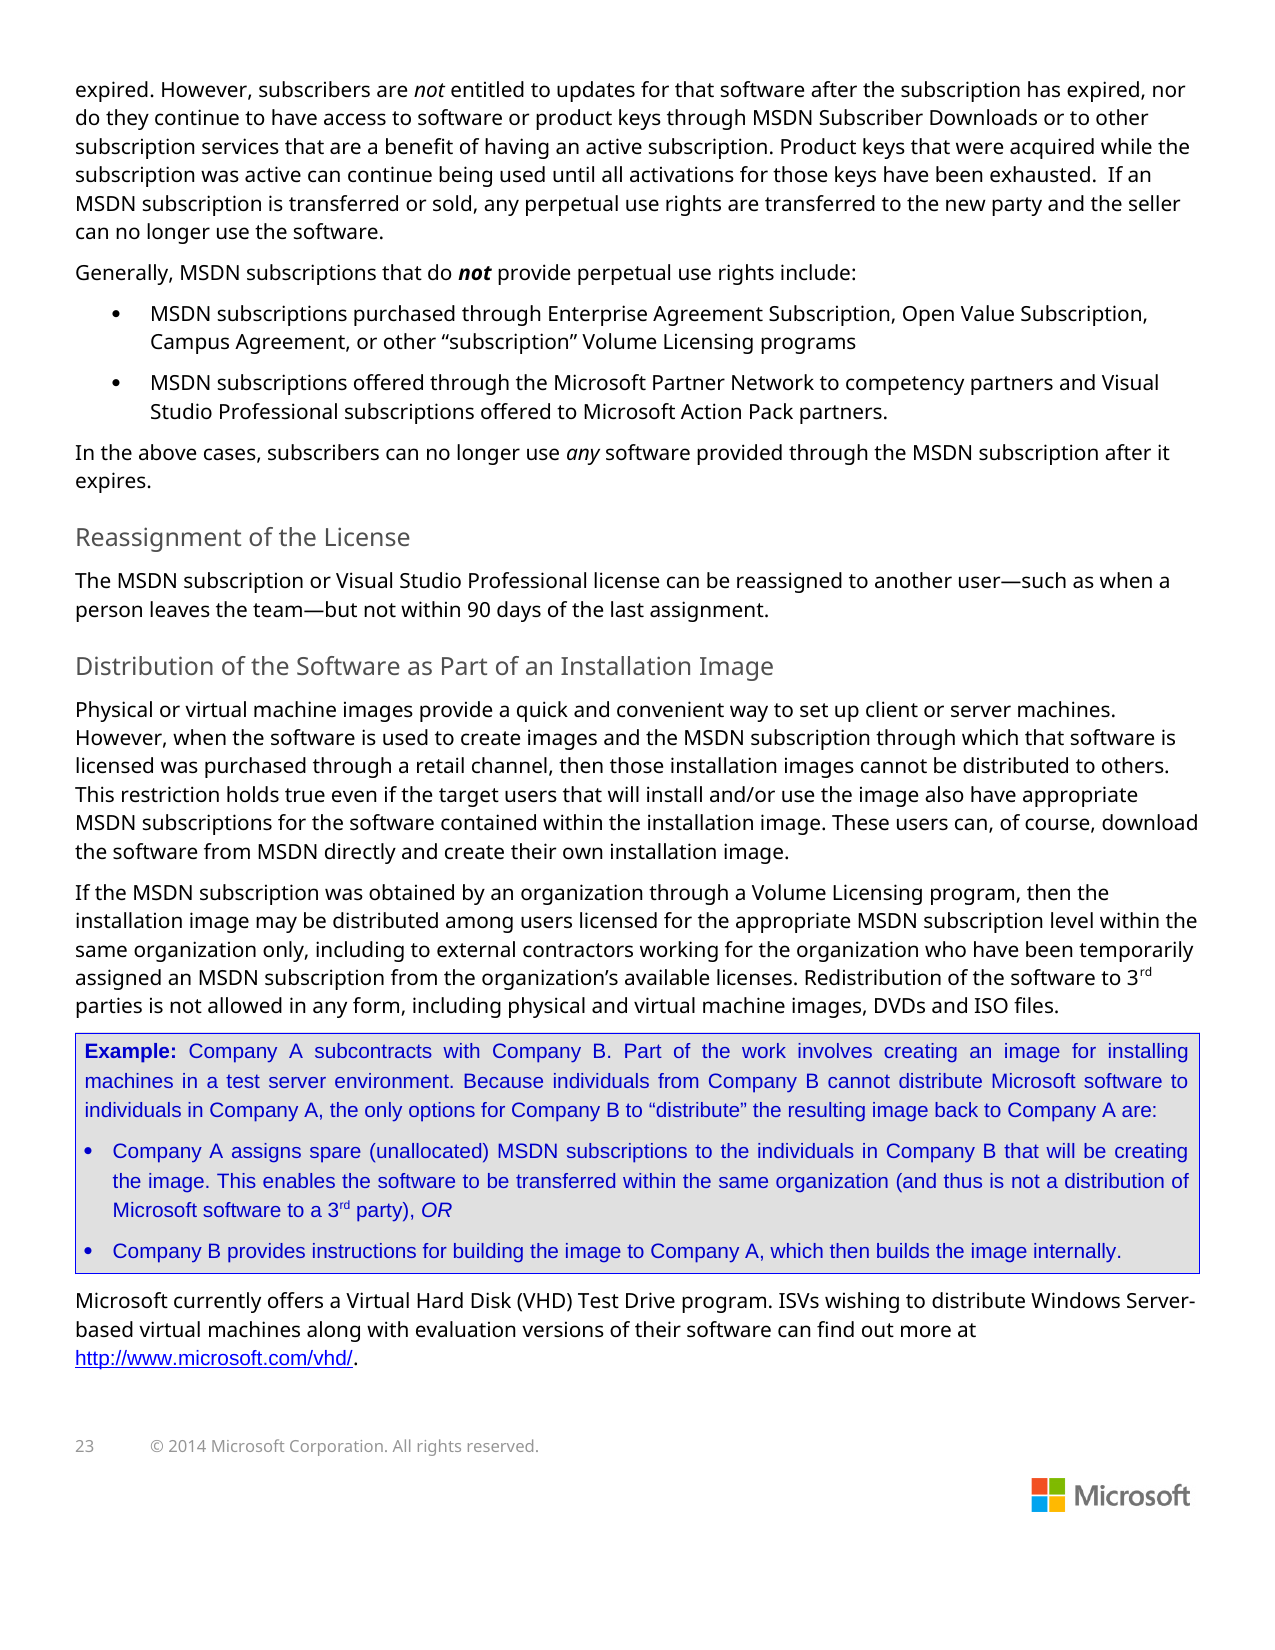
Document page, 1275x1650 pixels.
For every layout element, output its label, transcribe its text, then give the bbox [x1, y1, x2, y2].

text MSDN subscriptions purchased through Enterprise Agreement Subscription, Open Value Subscription, Campus Agreement, or other “subscription” Volume Licensing programs [112, 299, 1200, 356]
text If the MSDN subscription was obtained by an organization through a Volume Licensing program, then the installation image may be distributed among users licensed for the appropriate MSDN subscription level within the same organization only, including to external contractors working for the organization who have been temporarily assigned an MSDN subscription from the organization’s available licenses. Redistribution of the software to 3rd parties is not allowed in any form, including physical and virtual machine images, DVDs and ISO files. [75, 878, 1200, 1020]
text Physical or virtual machine images provide a quick and convenient way to set up client or server machines. However, when the software is used to create images and the MSDN subscription through which that software is licensed was purchased through a retail channel, then those installation images cannot be distributed to others. This restriction holds true even if the target users that will install and/or use the image also have appropriate MSDN subscriptions for the software contained within the installation image. These users can, of course, download the software from MSDN directly and create their own installation image. [75, 695, 1200, 865]
subtitle Reassignment of the License [75, 520, 1200, 554]
text The MSDN subscription or Visual Studio Professional license can be reassigned to another user—such as when a person leaves the team—but not within 90 days of the last assignment. [75, 566, 1200, 623]
text Generally, MSDN subscriptions that do not provide perpetual use rights include: [75, 258, 1200, 287]
text Company A assigns spare (unallocated) MSDN subscriptions to the individuals in Company B that will be creating the image. This enables the software to be transferred within the same organization (and thus is not a distribution of Microsoft software to a 3rd party), OR [76, 1132, 1199, 1223]
picture [1031, 1478, 1229, 1512]
text Example: Company A subcontracts with Company B. Part of the work involves creating an image for installing machines in a test server environment. Because individuals from Company B cannot distribute Microsoft software to individuals in Company A, the only options for Company B to “distribute” the resulting image back to Company A are: [76, 1034, 1199, 1123]
subtitle Distribution of the Software as Part of an Installation Image [75, 648, 1200, 682]
text Microsoft currently offers a Virtual Hard Disk (VHD) Test Drive program. ISVs wishing to distribute Windows Server-based virtual machines along with evaluation versions of their software can find out more at http://www.microsoft.com/vhd/. [75, 1287, 1200, 1372]
text Company B provides instructions for building the image to Company A, which then builds the image internally. [76, 1232, 1199, 1273]
text MSDN subscriptions offered through the Microsoft Partner Network to competency partners and Visual Studio Professional subscriptions offered to Microsoft Action Pack partners. [112, 368, 1200, 425]
text In the above cases, subscribers can no longer use any software provided through the MSDN subscription after it expires. [75, 438, 1200, 495]
